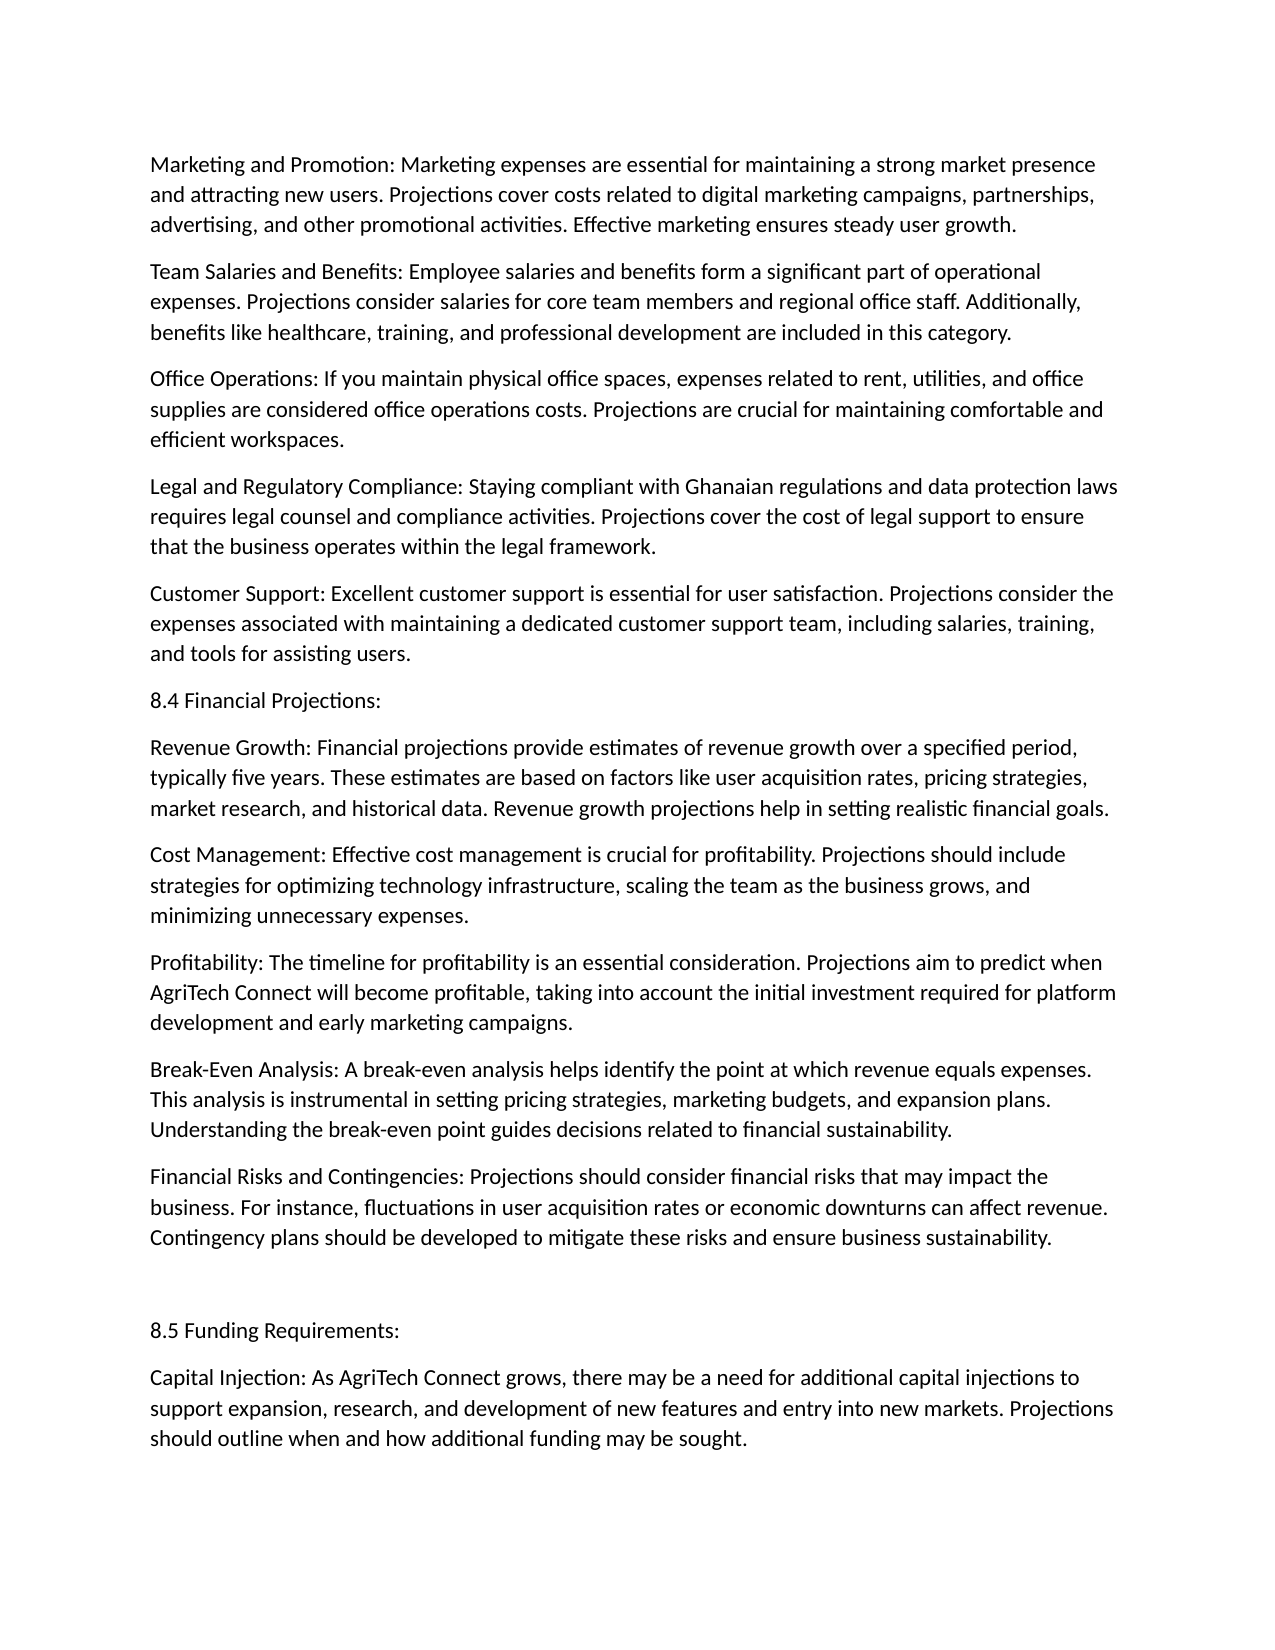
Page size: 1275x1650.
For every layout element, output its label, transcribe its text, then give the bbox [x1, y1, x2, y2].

text Legal and Regulatory Compliance: Staying compliant with Ghanaian regulations and data protection laws requires legal counsel and compliance activities. Projections cover the cost of legal support to ensure that the business operates within the legal framework. [150, 472, 1125, 560]
text Marketing and Promotion: Marketing expenses are essential for maintaining a strong market presence and attracting new users. Projections cover costs related to digital marketing campaigns, partnerships, advertising, and other promotional activities. Effective marketing ensures steady user growth. [150, 150, 1125, 238]
text Team Salaries and Benefits: Employee salaries and benefits form a significant part of operational expenses. Projections consider salaries for core team members and regional office staff. Additionally, benefits like healthcare, training, and professional development are included in this category. [150, 257, 1125, 346]
text Capital Injection: As AgriTech Connect grows, there may be a need for additional capital injections to support expansion, research, and development of new features and entry into new markets. Projections should outline when and how additional funding may be sought. [150, 1363, 1125, 1452]
text Financial Risks and Contingencies: Projections should consider financial risks that may impact the business. For instance, fluctuations in user acquisition rates or economic downturns can affect revenue. Contingency plans should be developed to mitigate these risks and ensure business sustainability. [150, 1162, 1125, 1251]
text Customer Support: Excellent customer support is essential for user satisfaction. Projections consider the expenses associated with maintaining a dedicated customer support team, including salaries, training, and tools for assisting users. [150, 579, 1125, 668]
text Office Operations: If you maintain physical office spaces, expenses related to rent, utilities, and office supplies are considered office operations costs. Projections are crucial for maintaining comfortable and efficient workspaces. [150, 364, 1125, 453]
text 8.4 Financial Projections: [150, 686, 1125, 714]
text 8.5 Funding Requirements: [150, 1317, 1125, 1345]
text Cost Management: Effective cost management is crucial for profitability. Projections should include strategies for optimizing technology infrastructure, scaling the team as the business grows, and minimizing unnecessary expenses. [150, 841, 1125, 929]
text Break-Even Analysis: A break-even analysis helps identify the point at which revenue equals expenses. This analysis is instrumental in setting pricing strategies, marketing budgets, and expansion plans. Understanding the break-even point guides decisions related to financial sustainability. [150, 1055, 1125, 1144]
text Revenue Growth: Financial projections provide estimates of revenue growth over a specified period, typically five years. These estimates are based on factors like user acquisition rates, pricing strategies, market research, and historical data. Revenue growth projections help in setting realistic financial goals. [150, 733, 1125, 822]
text Profitability: The timeline for profitability is an essential consideration. Projections aim to predict when AgriTech Connect will become profitable, taking into account the initial investment required for platform development and early marketing campaigns. [150, 948, 1125, 1036]
